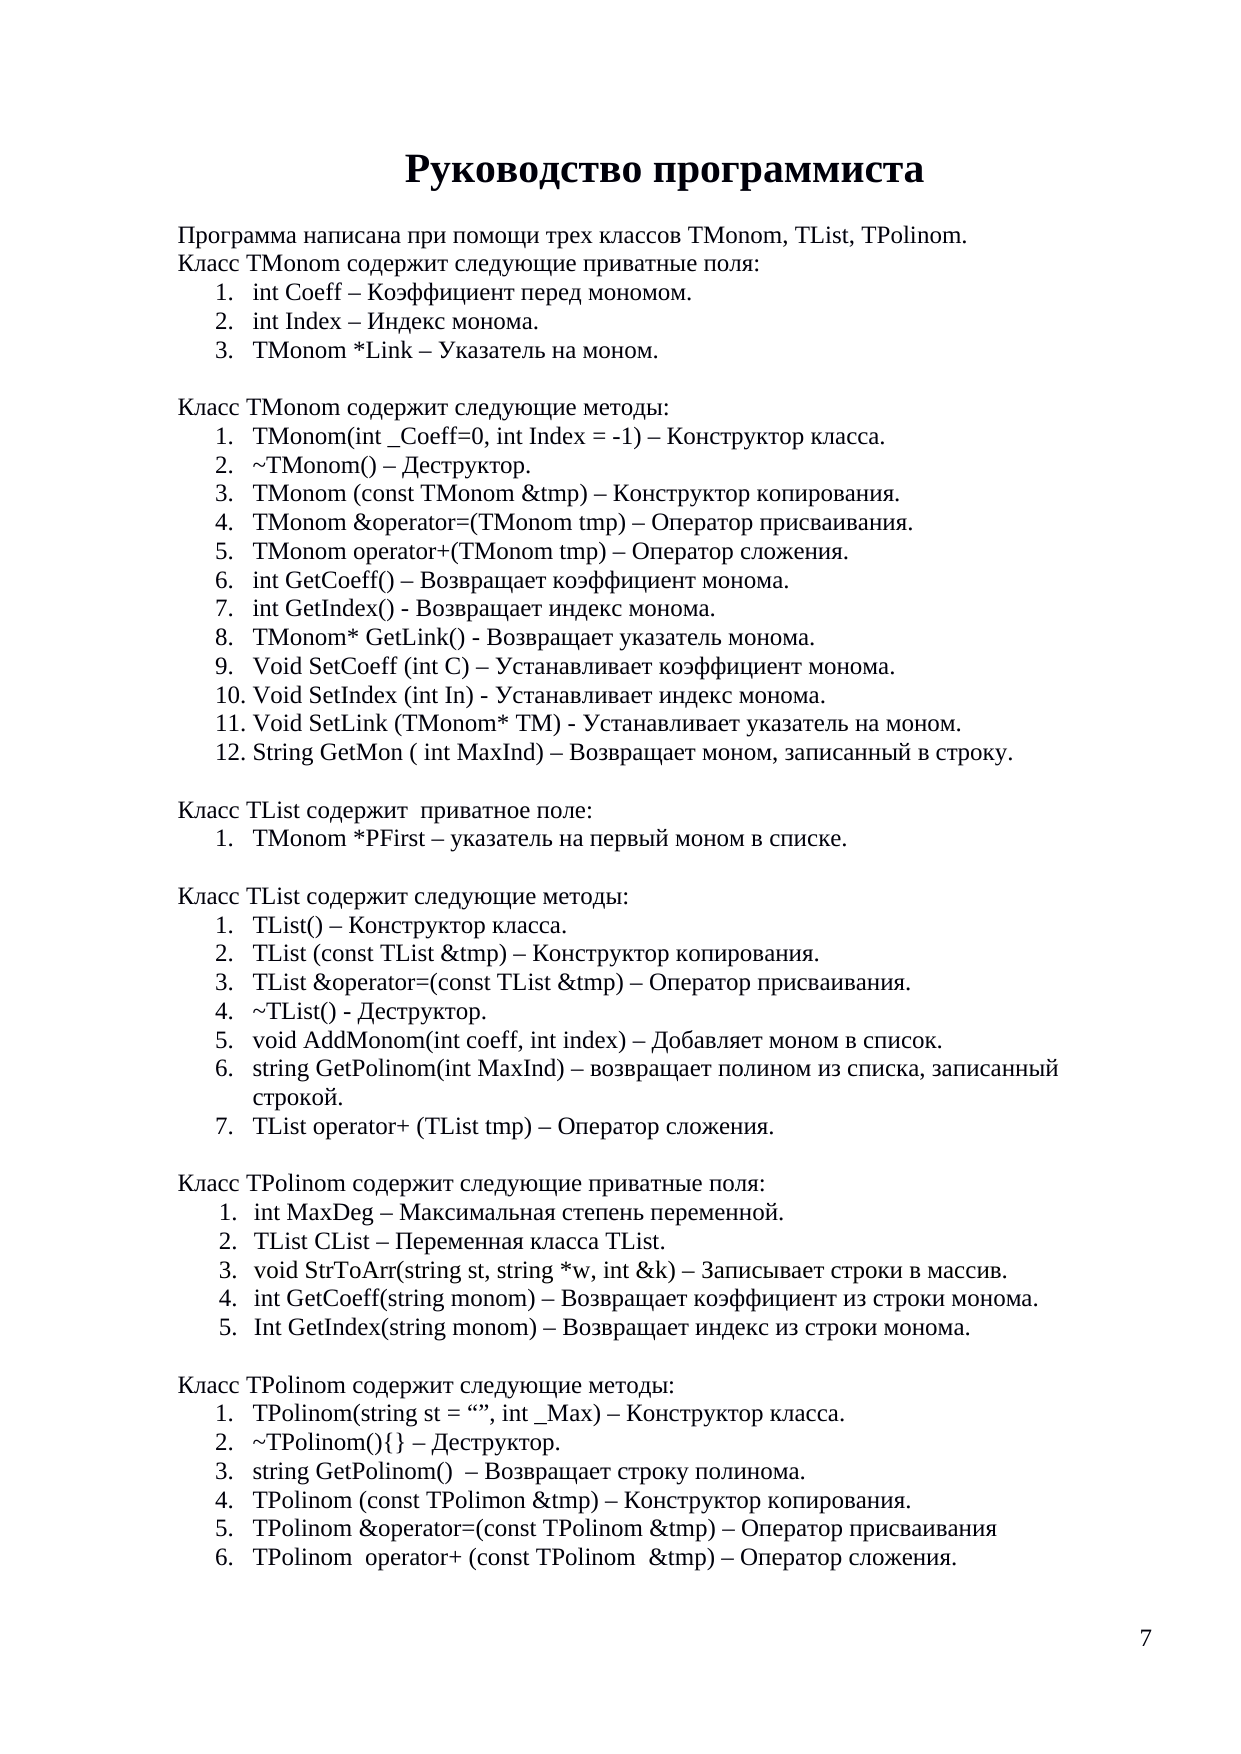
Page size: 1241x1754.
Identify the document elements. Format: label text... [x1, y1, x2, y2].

list int GetCoeff(string monom) – Возвращает коэффициент из строки монома. [218, 1283, 1152, 1312]
list TPolinom operator+ (const TPolinom &tmp) – Оператор сложения. [215, 1542, 1152, 1571]
list int Index – Индекс монома. [215, 306, 1152, 335]
list TList (const TList &tmp) – Конструктор копирования. [215, 938, 1152, 967]
list void AddMonom(int coeff, int index) – Добавляет моном в список. [215, 1025, 1152, 1053]
list TList() – Конструктор класса. [215, 910, 1152, 938]
list TPolinom &operator=(const TPolinom &tmp) – Оператор присваивания [215, 1513, 1152, 1542]
list Void SetIndex (int In) - Устанавливает индекс монома. [215, 680, 1152, 708]
subtitle Руководство программиста [177, 143, 1152, 191]
list TMonom &operator=(TMonom tmp) – Оператор присваивания. [215, 507, 1152, 536]
list string GetPolinom() – Возвращает строку полинома. [215, 1456, 1152, 1485]
list int GetIndex() - Возвращает индекс монома. [215, 593, 1152, 622]
list Int GetIndex(string monom) – Возвращает индекс из строки монома. [218, 1312, 1152, 1341]
text Класс TMonom содержит следующие приватные поля: [177, 248, 1152, 277]
list TMonom *Link – Указатель на моном. [215, 335, 1152, 363]
list Void SetLink (TMonom* TM) - Устанавливает указатель на моном. [215, 708, 1152, 737]
list int MaxDeg – Максимальная степень переменной. [218, 1197, 1152, 1226]
list Класс TPolinom содержит следующие методы: [177, 1370, 1152, 1398]
list TMonom *PFirst – указатель на первый моном в списке. [215, 823, 1152, 852]
list TList operator+ (TList tmp) – Оператор сложения. [215, 1111, 1152, 1140]
text Класс TList содержит приватное поле: [177, 795, 1152, 823]
list TMonom (const TMonom &tmp) – Конструктор копирования. [215, 478, 1152, 507]
list Класс TPolinom содержит следующие приватные поля: [177, 1168, 1152, 1197]
list ~TMonom() – Деструктор. [215, 450, 1152, 478]
list TPolinom (const TPolimon &tmp) – Конструктор копирования. [215, 1485, 1152, 1513]
list TList CList – Переменная класса TList. [218, 1226, 1152, 1255]
list TMonom(int _Coeff=0, int Index = -1) – Конструктор класса. [215, 421, 1152, 450]
text Класс TMonom содержит следующие методы: [177, 392, 1152, 421]
list TList &operator=(const TList &tmp) – Оператор присваивания. [215, 967, 1152, 996]
list ~TPolinom(){} – Деструктор. [215, 1427, 1152, 1456]
text Класс TList содержит следующие методы: [177, 881, 1152, 910]
list TMonom* GetLink() - Возвращает указатель монома. [215, 622, 1152, 651]
list TPolinom(string st = “”, int _Max) – Конструктор класса. [215, 1398, 1152, 1427]
list int Coeff – Коэффициент перед мономом. [215, 277, 1152, 306]
list ~TList() - Деструктор. [215, 996, 1152, 1025]
list String GetMon ( int MaxInd) – Возвращает моном, записанный в строку. [215, 737, 1152, 766]
list void StrToArr(string st, string *w, int &k) – Записывает строки в массив. [218, 1255, 1152, 1283]
list Void SetCoeff (int C) – Устанавливает коэффициент монома. [215, 651, 1152, 680]
list TMonom operator+(TMonom tmp) – Оператор сложения. [215, 536, 1152, 565]
list string GetPolinom(int MaxInd) – возвращает полином из списка, записанный строкой. [215, 1053, 1152, 1111]
text Программа написана при помощи трех классов TMonom, TList, TPolinom. [177, 220, 1152, 248]
list int GetCoeff() – Возвращает коэффициент монома. [215, 565, 1152, 593]
